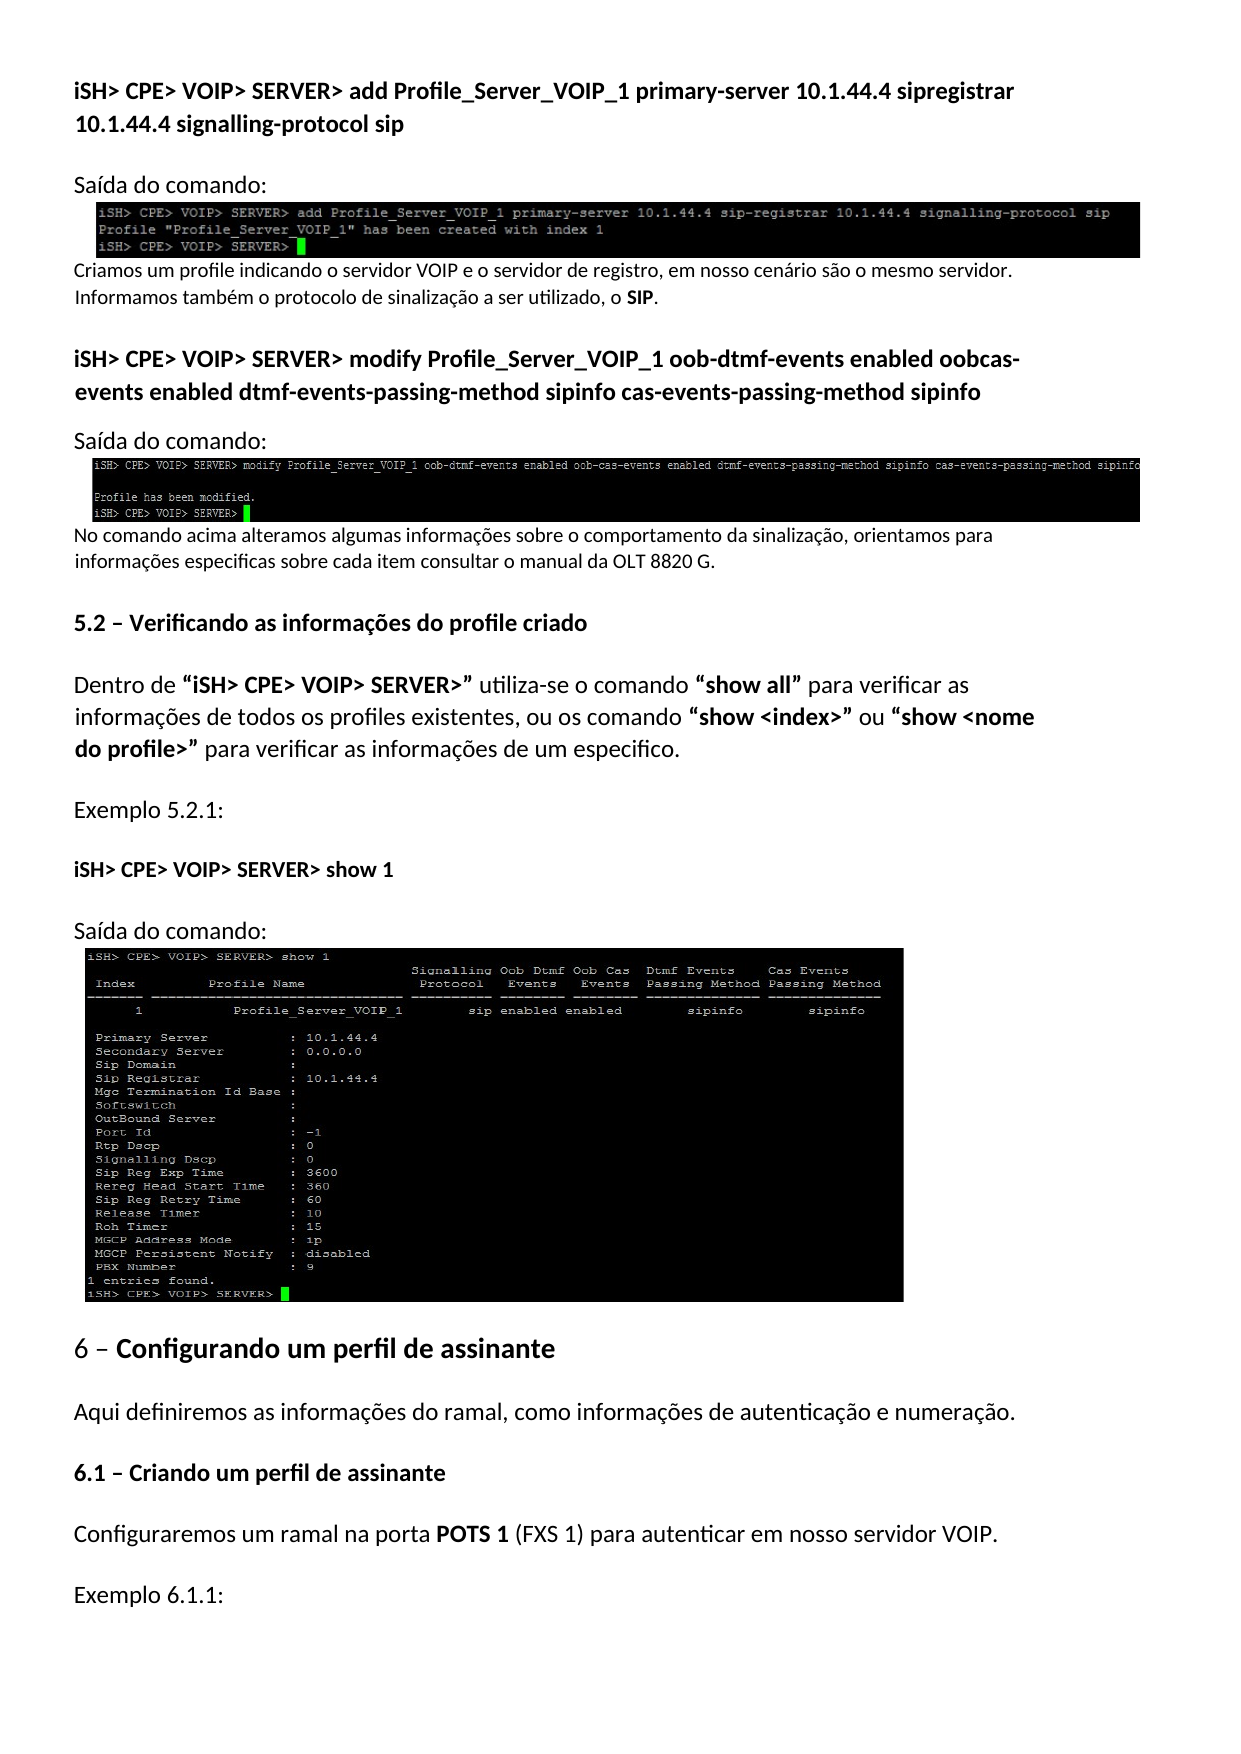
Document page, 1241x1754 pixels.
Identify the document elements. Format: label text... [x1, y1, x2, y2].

text Aqui definiremos as informações do ramal, como informações de autenticação e numeração. [73, 1396, 1036, 1427]
text Exemplo 5.2.1: [73, 794, 1036, 825]
subtitle 5.2 – Verificando as informações do profile criado [73, 608, 1032, 638]
subtitle 6 – Configurando um perfil de assinante [73, 1330, 1165, 1365]
text Saída do comando: [73, 425, 1036, 456]
subtitle iSH> CPE> VOIP> SERVER> modify Profile_Server_VOIP_1 oob-dtmf-events enabled oobcas-events enabled dtmf-events-passing-method sipinfo cas-events-passing-method sipinfo [73, 343, 1032, 406]
picture [92, 458, 1140, 522]
subtitle iSH> CPE> VOIP> SERVER> show 1 [73, 855, 1165, 883]
text Saída do comando: [73, 169, 1036, 200]
text Criamos um profile indicando o servidor VOIP e o servidor de registro, em nosso cenário são o mesmo servidor. Informamos também o protocolo de sinalização a ser utilizado, o SIP. [73, 257, 1032, 309]
text Dentro de “iSH> CPE> VOIP> SERVER>” utiliza-se o comando “show all” para verificar as informações de todos os profiles existentes, ou os comando “show <index>” ou “show <nome do profile>” para verificar as informações de um especifico. [73, 669, 1036, 764]
subtitle 6.1 – Criando um perfil de assinante [73, 1457, 1032, 1488]
text Exemplo 6.1.1: [73, 1579, 1036, 1610]
picture [83, 948, 904, 1302]
subtitle iSH> CPE> VOIP> SERVER> add Profile_Server_VOIP_1 primary-server 10.1.44.4 sipregistrar 10.1.44.4 signalling-protocol sip [73, 75, 1032, 138]
picture [94, 202, 1141, 258]
text Saída do comando: [73, 916, 1036, 946]
text Configuraremos um ramal na porta POTS 1 (FXS 1) para autenticar em nosso servidor VOIP. [73, 1518, 1036, 1549]
text No comando acima alteramos algumas informações sobre o comportamento da sinalização, orientamos para informações especificas sobre cada item consultar o manual da OLT 8820 G. [73, 522, 1032, 574]
